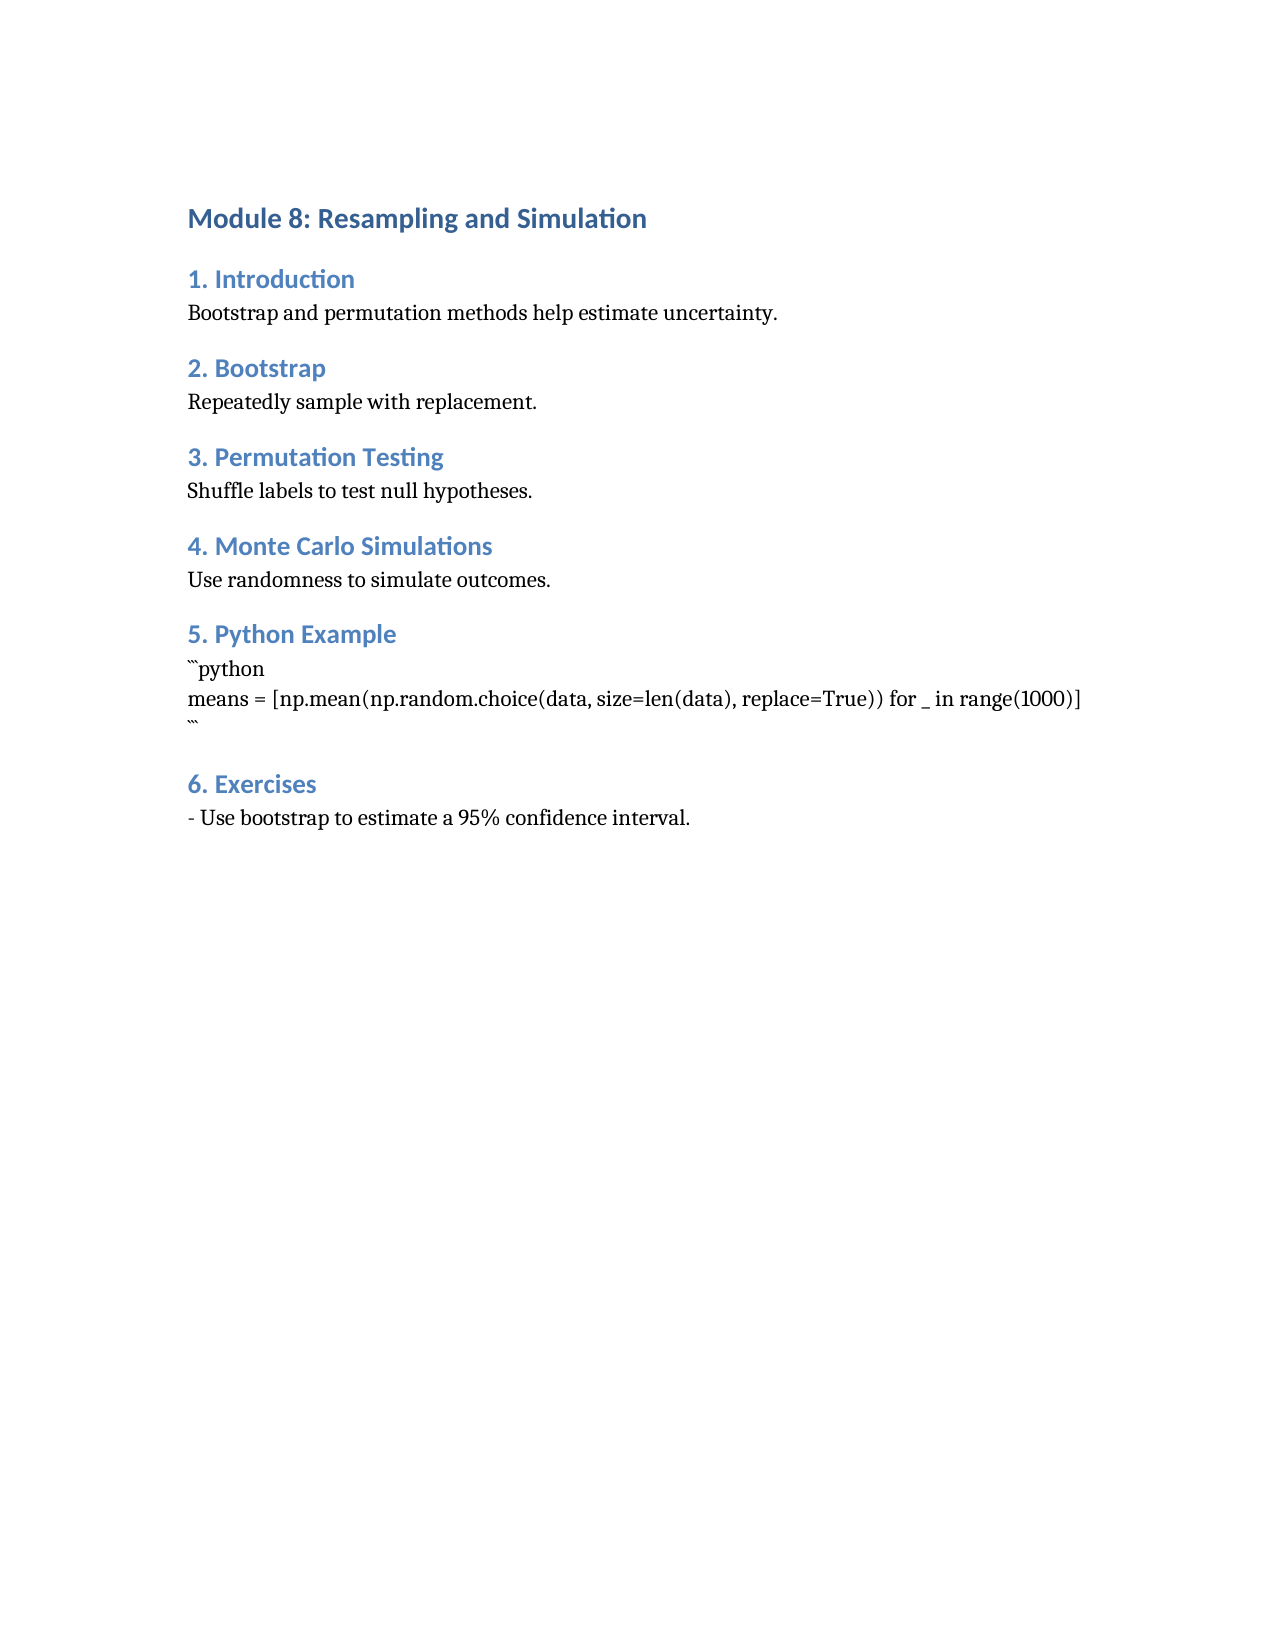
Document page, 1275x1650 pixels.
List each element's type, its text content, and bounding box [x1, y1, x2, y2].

text Bootstrap and permutation methods help estimate uncertainty. [187, 300, 1087, 326]
subtitle 2. Bootstrap [187, 351, 1087, 384]
text Shuffle labels to test null hypotheses. [187, 478, 1087, 504]
subtitle 6. Exercises [187, 767, 1087, 800]
subtitle 1. Introduction [187, 262, 1087, 295]
subtitle 5. Python Example [187, 618, 1087, 651]
subtitle 3. Permutation Testing [187, 440, 1087, 473]
text ```python means = [np.mean(np.random.choice(data, size=len(data), replace=True)) for _ in range(1000)] ``` [187, 656, 1087, 742]
text - Use bootstrap to estimate a 95% confidence interval. [187, 805, 1087, 831]
subtitle 4. Monte Carlo Simulations [187, 529, 1087, 562]
subtitle Module 8: Resampling and Simulation [187, 200, 1087, 236]
text Repeatedly sample with replacement. [187, 389, 1087, 415]
text Use randomness to simulate outcomes. [187, 567, 1087, 593]
